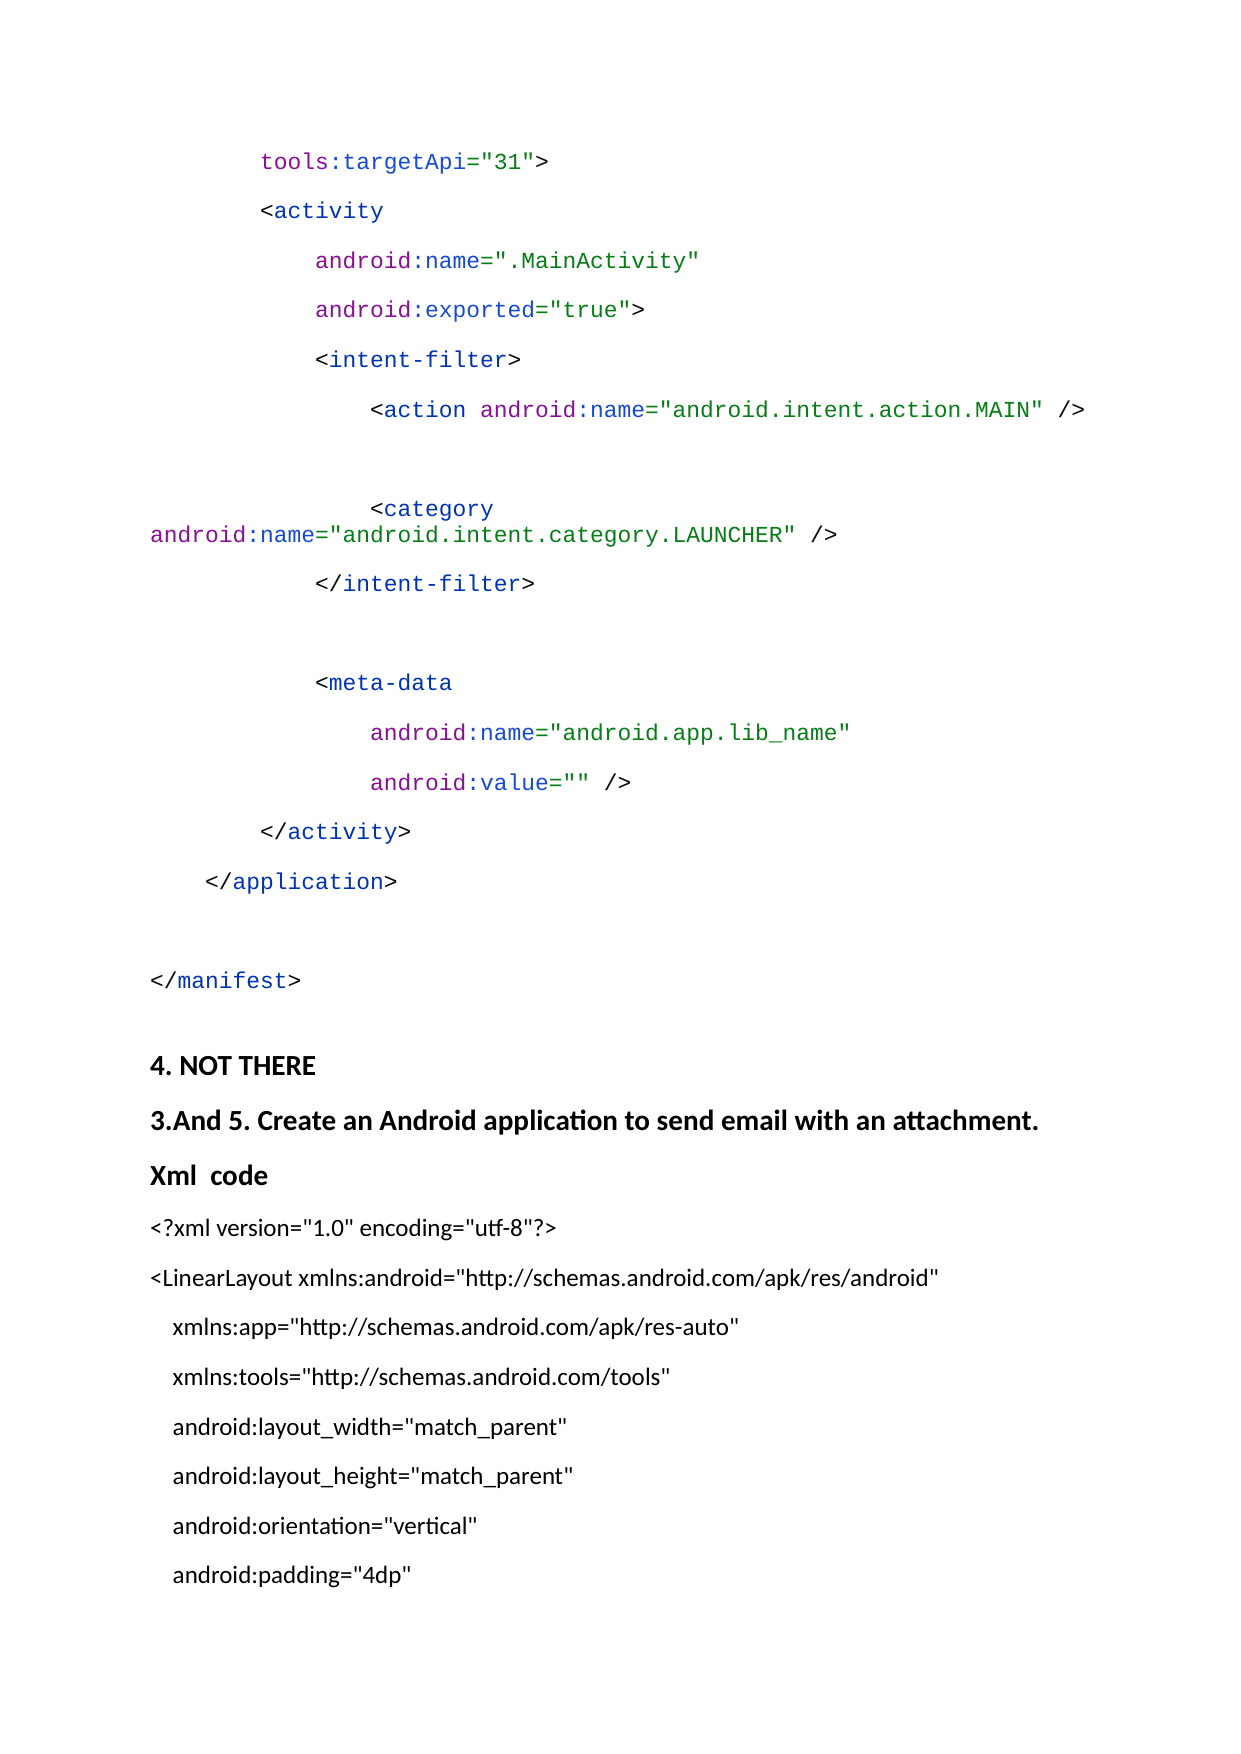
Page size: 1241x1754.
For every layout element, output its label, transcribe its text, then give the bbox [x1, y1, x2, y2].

text android:name=".MainActivity" [150, 249, 1090, 299]
text <activity [150, 199, 1090, 249]
text <action android:name="android.intent.action.MAIN" /> [150, 398, 1090, 447]
text android:orientation="vertical" [150, 1510, 1090, 1540]
text </application> [150, 870, 1090, 920]
text android:layout_height="match_parent" [150, 1460, 1090, 1491]
text </activity> [150, 821, 1090, 870]
text android:exported="true"> [150, 299, 1090, 348]
text Xml code [150, 1157, 1090, 1193]
text tools:targetApi="31"> [150, 150, 1090, 199]
text <LinearLayout xmlns:android="http://schemas.android.com/apk/res/android" [150, 1262, 1090, 1292]
text android:name="android.app.lib_name" [150, 721, 1090, 771]
text <?xml version="1.0" encoding="utf-8"?> [150, 1212, 1090, 1243]
text 3.And 5. Create an Android application to send email with an attachment. [150, 1102, 1090, 1138]
text xmlns:tools="http://schemas.android.com/tools" [150, 1361, 1090, 1392]
text <intent-filter> [150, 348, 1090, 398]
text <category android:name="android.intent.category.LAUNCHER" /> [150, 497, 1090, 573]
text <meta-data [150, 672, 1090, 721]
text 4. NOT THERE [150, 1047, 1090, 1083]
text android:layout_width="match_parent" [150, 1411, 1090, 1441]
text </intent-filter> [150, 573, 1090, 622]
text </manifest> [150, 969, 1090, 995]
text android:value="" /> [150, 771, 1090, 821]
text android:padding="4dp" [150, 1559, 1090, 1590]
text xmlns:app="http://schemas.android.com/apk/res-auto" [150, 1312, 1090, 1342]
